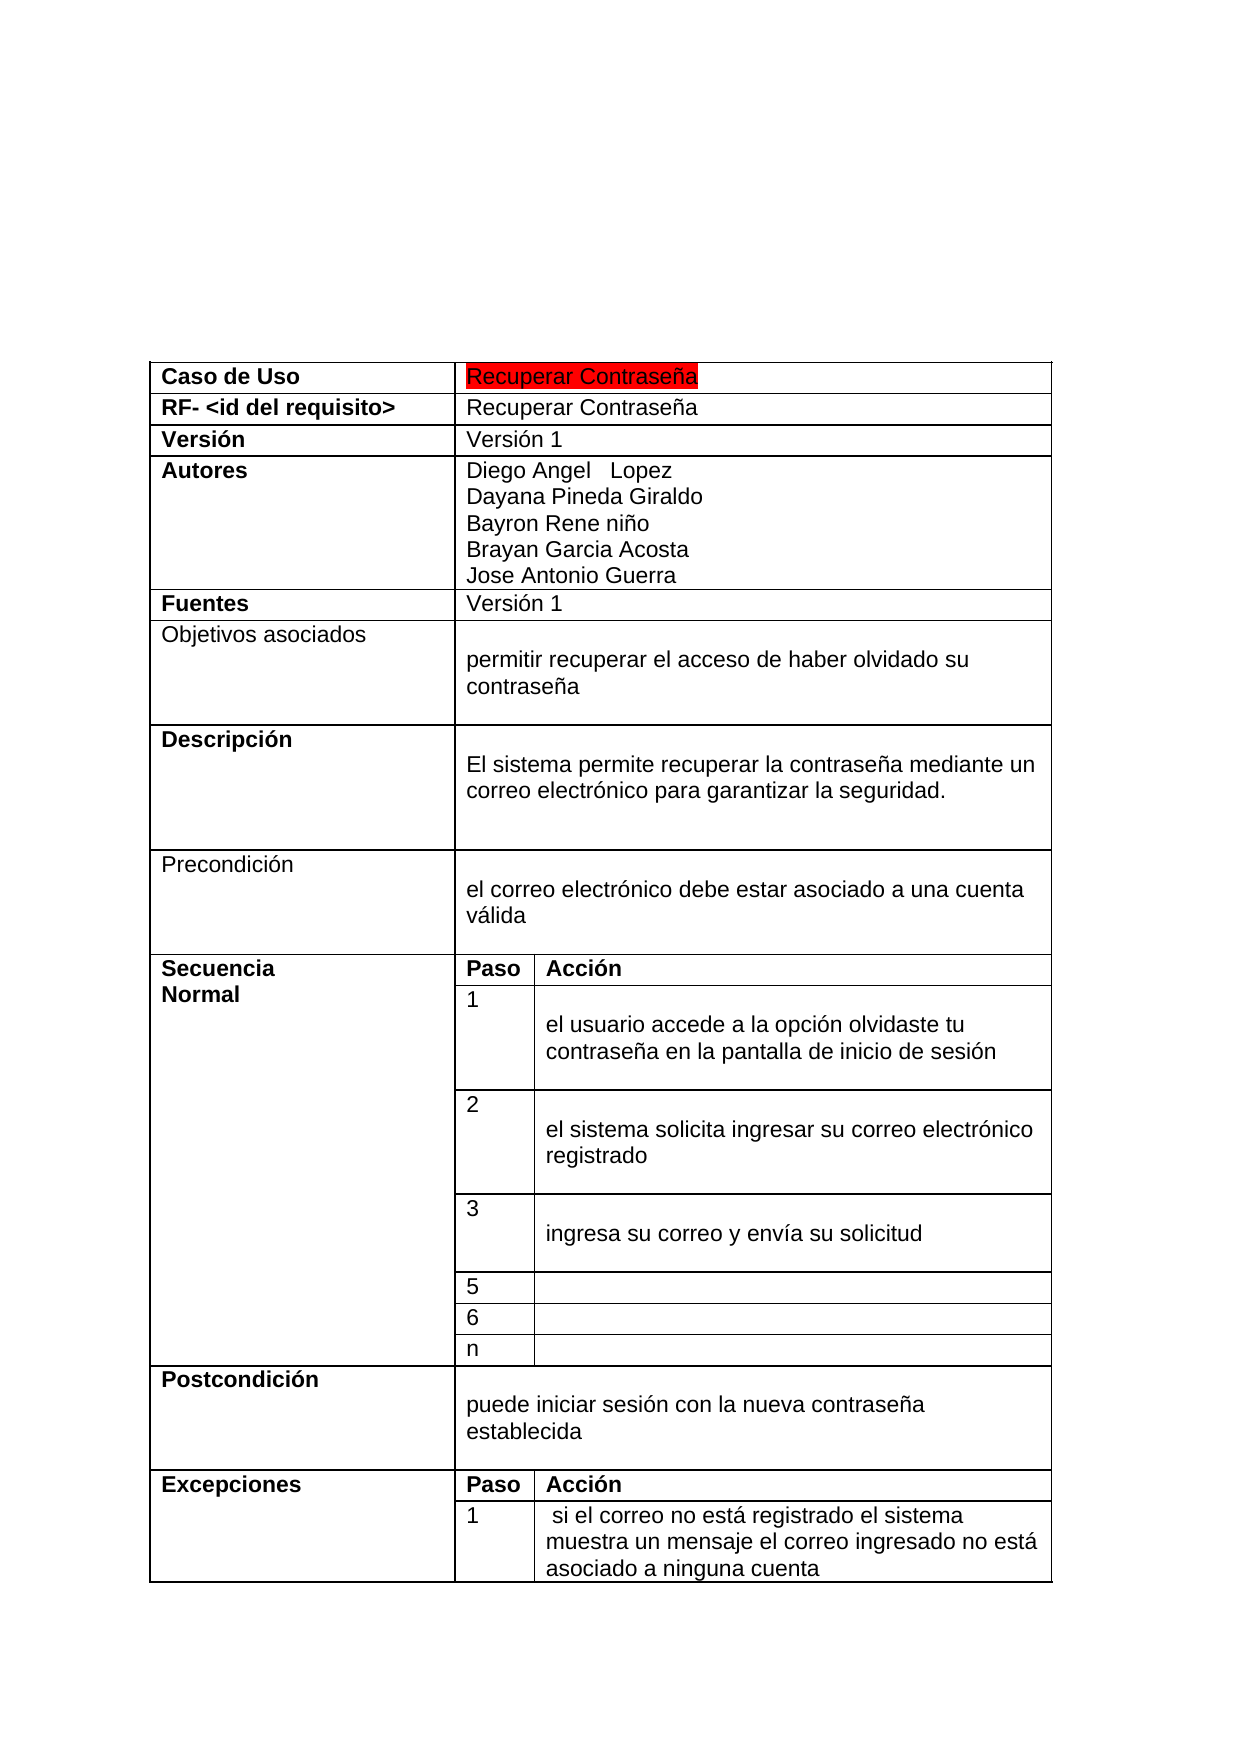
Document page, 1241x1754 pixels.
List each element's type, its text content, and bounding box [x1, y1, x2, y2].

table_cell el sistema solicita ingresar su correo electrónico registrado [535, 1091, 1051, 1193]
table_cell Secuencia Normal [151, 955, 454, 1365]
table_cell Versión 1 [456, 426, 1051, 455]
table_cell Recuperar Contraseña [456, 394, 1051, 424]
table_cell Postcondición [151, 1367, 454, 1469]
table_cell Autores [151, 457, 454, 588]
table_cell 3 [456, 1195, 534, 1271]
table_cell 6 [456, 1304, 534, 1334]
table_cell Paso [456, 1471, 534, 1500]
table_header Recuperar Contraseña [456, 363, 1051, 393]
table_cell Versión [151, 426, 454, 455]
table_cell el correo electrónico debe estar asociado a una cuenta válida [456, 851, 1051, 953]
table_cell si el correo no está registrado el sistema muestra un mensaje el correo ingresado no está asociado a ninguna cuenta [535, 1502, 1051, 1581]
table_cell RF- <id del requisito> [151, 394, 454, 424]
table_cell Objetivos asociados [151, 621, 454, 724]
table_cell Acción [535, 955, 1051, 985]
table_cell Descripción [151, 726, 454, 849]
table_cell permitir recuperar el acceso de haber olvidado su contraseña [456, 621, 1051, 724]
table_cell el usuario accede a la opción olvidaste tu contraseña en la pantalla de inicio de sesión [535, 986, 1051, 1089]
table_cell [535, 1304, 1051, 1334]
table_cell Fuentes [151, 590, 454, 620]
table_cell ingresa su correo y envía su solicitud [535, 1195, 1051, 1271]
table_cell Acción [535, 1471, 1051, 1500]
table_cell n [456, 1335, 534, 1365]
table_cell 1 [456, 1502, 534, 1581]
table_cell 5 [456, 1273, 534, 1302]
table_cell Precondición [151, 851, 454, 953]
table_cell Versión 1 [456, 590, 1051, 620]
table_cell 2 [456, 1091, 534, 1193]
table_cell [535, 1273, 1051, 1302]
table_cell Diego Angel Lopez Dayana Pineda Giraldo Bayron Rene niño Brayan Garcia Acosta Jose Antonio Guerra [456, 457, 1051, 588]
table_cell El sistema permite recuperar la contraseña mediante un correo electrónico para garantizar la seguridad. [456, 726, 1051, 849]
table_cell [535, 1335, 1051, 1365]
table_cell Paso [456, 955, 534, 985]
table_cell 1 [456, 986, 534, 1089]
table_header Caso de Uso [151, 363, 454, 393]
table_cell puede iniciar sesión con la nueva contraseña establecida [456, 1367, 1051, 1469]
table_cell Excepciones [151, 1471, 454, 1581]
